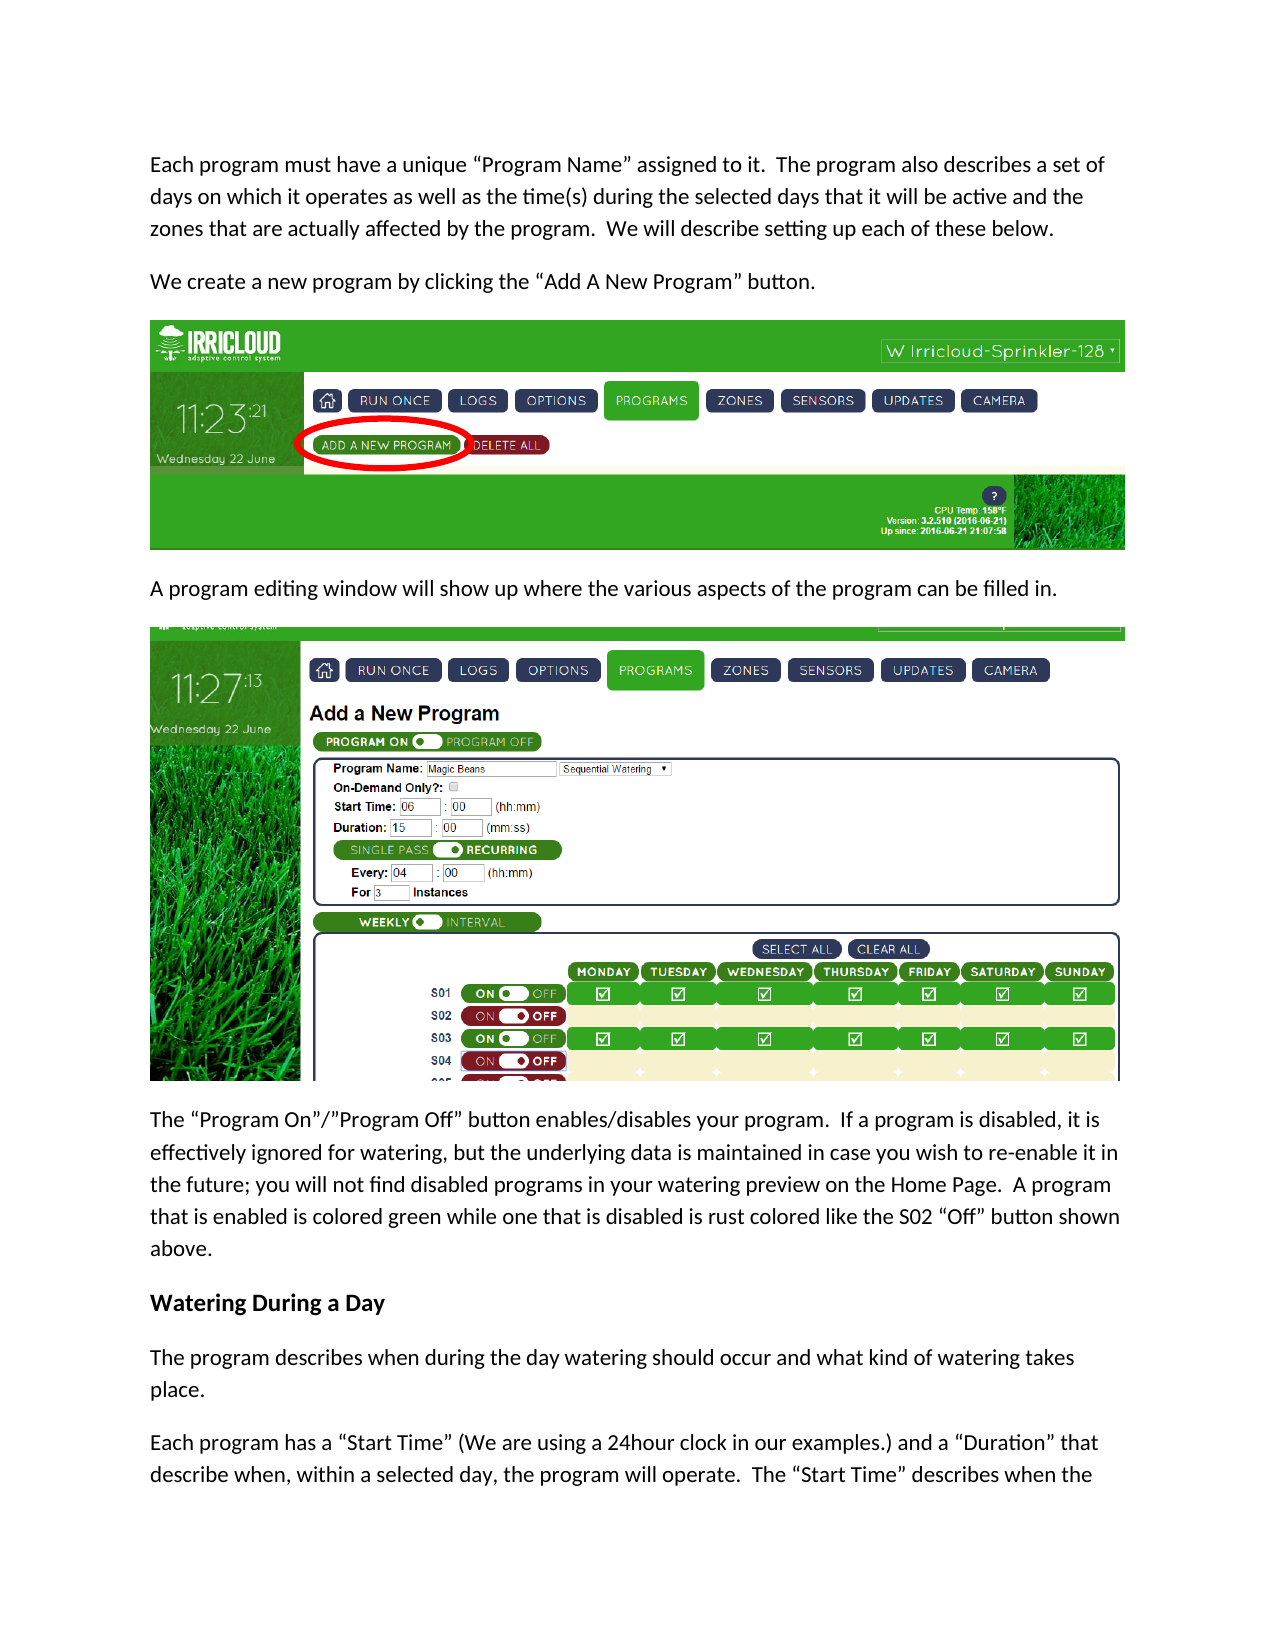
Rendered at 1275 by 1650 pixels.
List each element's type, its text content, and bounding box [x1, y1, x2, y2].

text A program editing window will show up where the various aspects of the program can be filled in. [150, 574, 1125, 602]
text The “Program On”/”Program Off” button enables/disables your program. If a program is disabled, it is effectively ignored for watering, but the underlying data is maintained in case you wish to re-enable it in the future; you will not find disabled programs in your watering preview on the Home Page. A program that is enabled is colored green while one that is disabled is rust colored like the S02 “Off” button shown above. [150, 1106, 1125, 1262]
text We create a new program by clicking the “Add A New Program” button. [150, 267, 1125, 295]
text Watering During a Day [150, 1287, 1125, 1318]
text The program describes when during the day watering should occur and what kind of watering takes place. [150, 1343, 1125, 1403]
picture [150, 320, 1125, 550]
text Each program must have a unique “Program Name” assigned to it. The program also describes a set of days on which it operates as well as the time(s) during the selected days that it will be active and the zones that are actually affected by the program. We will describe setting up each of these below. [150, 150, 1125, 242]
picture [150, 627, 1125, 1081]
